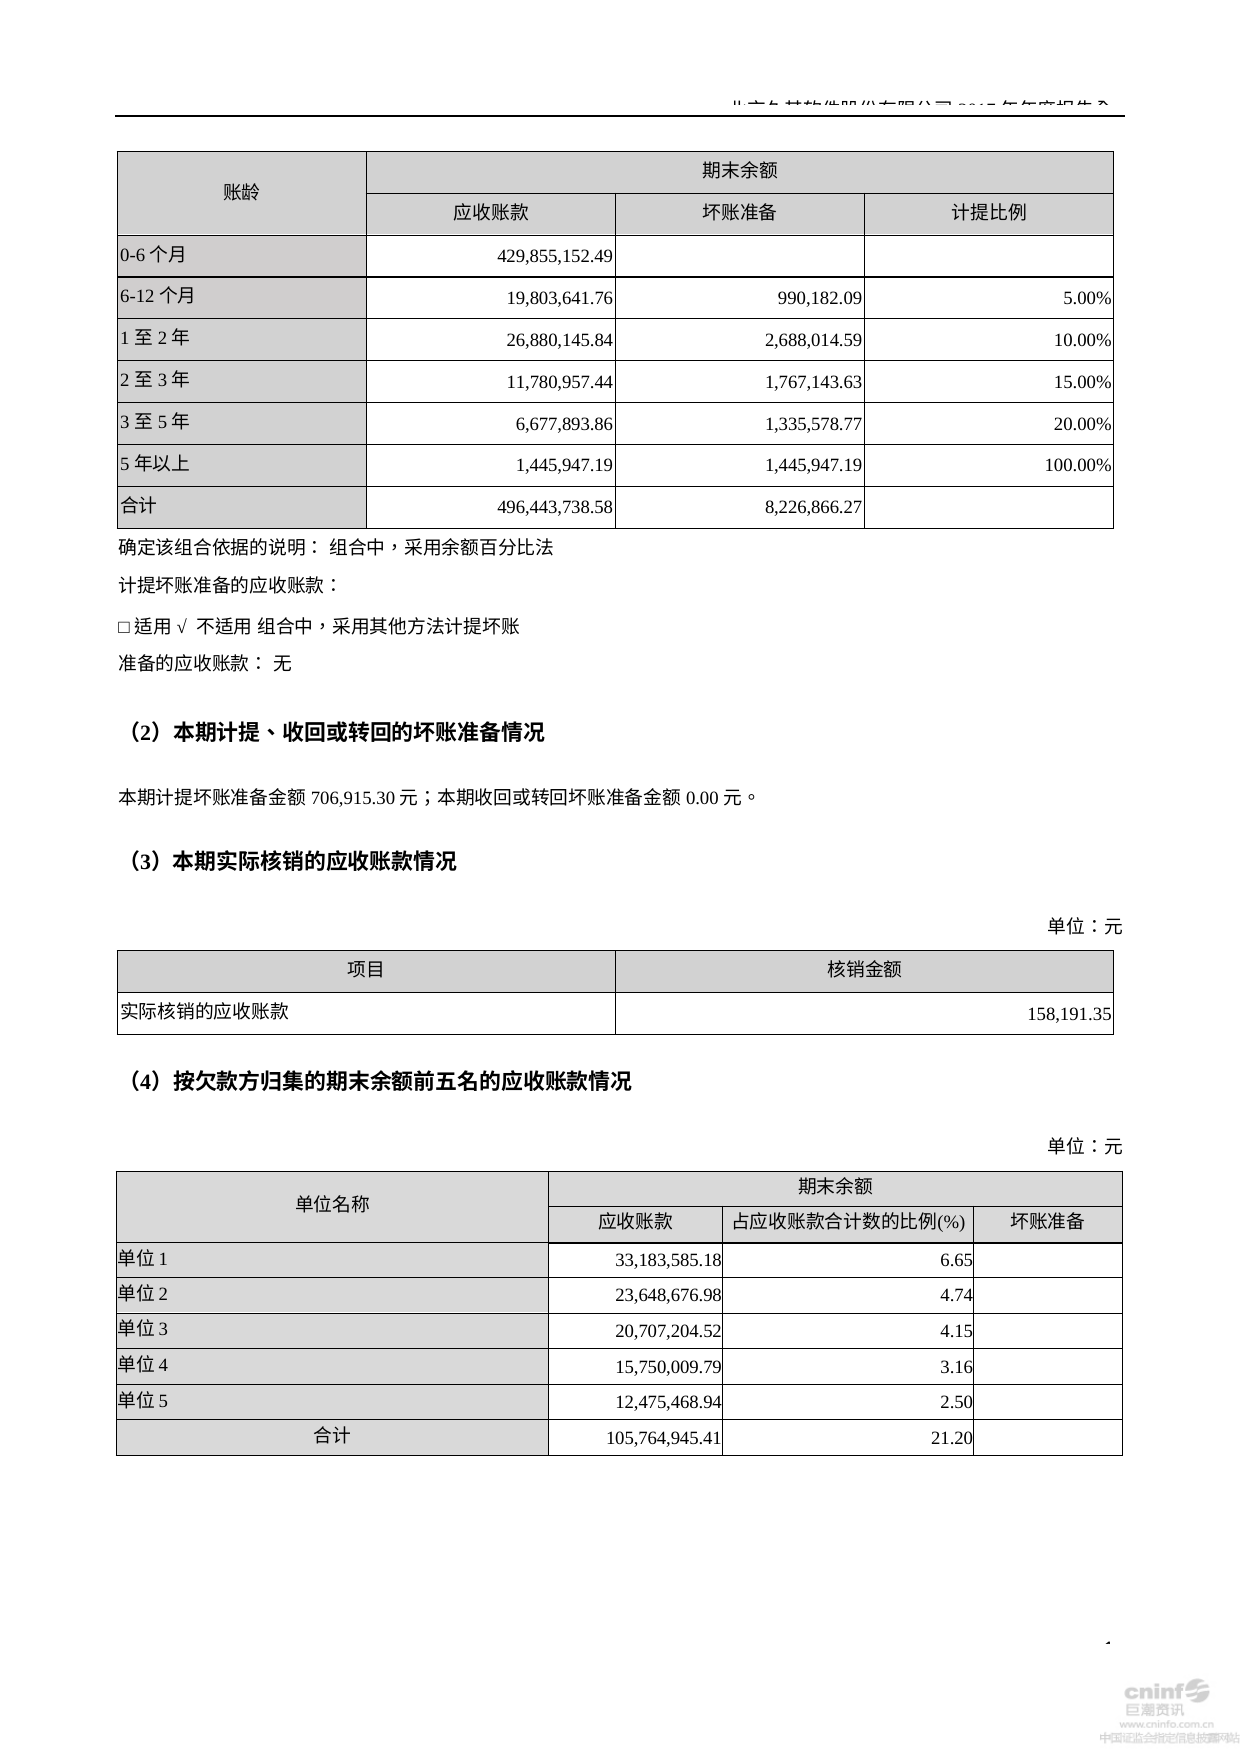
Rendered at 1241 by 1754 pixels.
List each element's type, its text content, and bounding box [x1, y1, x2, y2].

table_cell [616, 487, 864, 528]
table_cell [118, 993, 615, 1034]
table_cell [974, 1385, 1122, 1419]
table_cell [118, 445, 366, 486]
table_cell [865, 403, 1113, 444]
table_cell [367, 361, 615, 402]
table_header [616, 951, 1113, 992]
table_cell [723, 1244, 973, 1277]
subtitle （4）按欠款方归集的期末余额前五名的应收账款情况 [118, 1066, 1138, 1096]
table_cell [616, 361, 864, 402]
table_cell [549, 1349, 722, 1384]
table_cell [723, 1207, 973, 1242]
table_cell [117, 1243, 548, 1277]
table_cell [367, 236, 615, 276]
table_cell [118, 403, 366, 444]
text 单位：元 [102, 1133, 1122, 1159]
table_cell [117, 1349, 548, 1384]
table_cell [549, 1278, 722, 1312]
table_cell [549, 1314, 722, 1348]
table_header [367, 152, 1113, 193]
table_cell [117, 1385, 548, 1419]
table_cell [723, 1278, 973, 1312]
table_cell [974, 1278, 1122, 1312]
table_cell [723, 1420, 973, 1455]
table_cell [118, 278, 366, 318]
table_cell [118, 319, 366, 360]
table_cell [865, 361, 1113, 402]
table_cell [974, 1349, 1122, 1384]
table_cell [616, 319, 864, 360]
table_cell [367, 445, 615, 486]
subtitle （3）本期实际核销的应收账款情况 [118, 846, 1138, 876]
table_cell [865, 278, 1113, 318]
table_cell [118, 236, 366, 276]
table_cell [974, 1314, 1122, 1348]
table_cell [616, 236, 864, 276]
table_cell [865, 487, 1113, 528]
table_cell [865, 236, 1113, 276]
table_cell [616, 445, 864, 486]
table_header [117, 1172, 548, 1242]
text 本期计提坏账准备金额 706,915.30 元；本期收回或转回坏账准备金额 0.00 元。 [118, 784, 1138, 809]
picture [1099, 1673, 1241, 1754]
subtitle （2）本期计提、收回或转回的坏账准备情况 [118, 716, 1138, 746]
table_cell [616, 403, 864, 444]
text 单位：元 [102, 913, 1122, 939]
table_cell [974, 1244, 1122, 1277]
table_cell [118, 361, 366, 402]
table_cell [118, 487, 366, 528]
text □ 适用 √ 不适用 组合中，采用其他方法计提坏账准备的应收账款： 无 [118, 613, 533, 676]
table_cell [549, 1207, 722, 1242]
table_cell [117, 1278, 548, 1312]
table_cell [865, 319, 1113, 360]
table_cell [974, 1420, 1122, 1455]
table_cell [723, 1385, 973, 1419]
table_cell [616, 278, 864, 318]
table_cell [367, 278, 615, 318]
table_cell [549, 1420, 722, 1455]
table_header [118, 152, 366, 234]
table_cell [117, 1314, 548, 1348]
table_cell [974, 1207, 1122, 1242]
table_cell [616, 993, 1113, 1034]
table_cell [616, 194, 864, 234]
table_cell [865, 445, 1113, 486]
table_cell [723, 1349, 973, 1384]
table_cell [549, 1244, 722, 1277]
text 确定该组合依据的说明： 组合中，采用余额百分比法计提坏账准备的应收账款： [118, 534, 570, 598]
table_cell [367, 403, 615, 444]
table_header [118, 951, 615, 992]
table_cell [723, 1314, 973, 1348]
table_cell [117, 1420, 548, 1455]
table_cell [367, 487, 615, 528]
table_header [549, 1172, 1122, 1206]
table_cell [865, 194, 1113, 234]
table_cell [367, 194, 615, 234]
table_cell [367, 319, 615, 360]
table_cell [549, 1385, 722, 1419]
